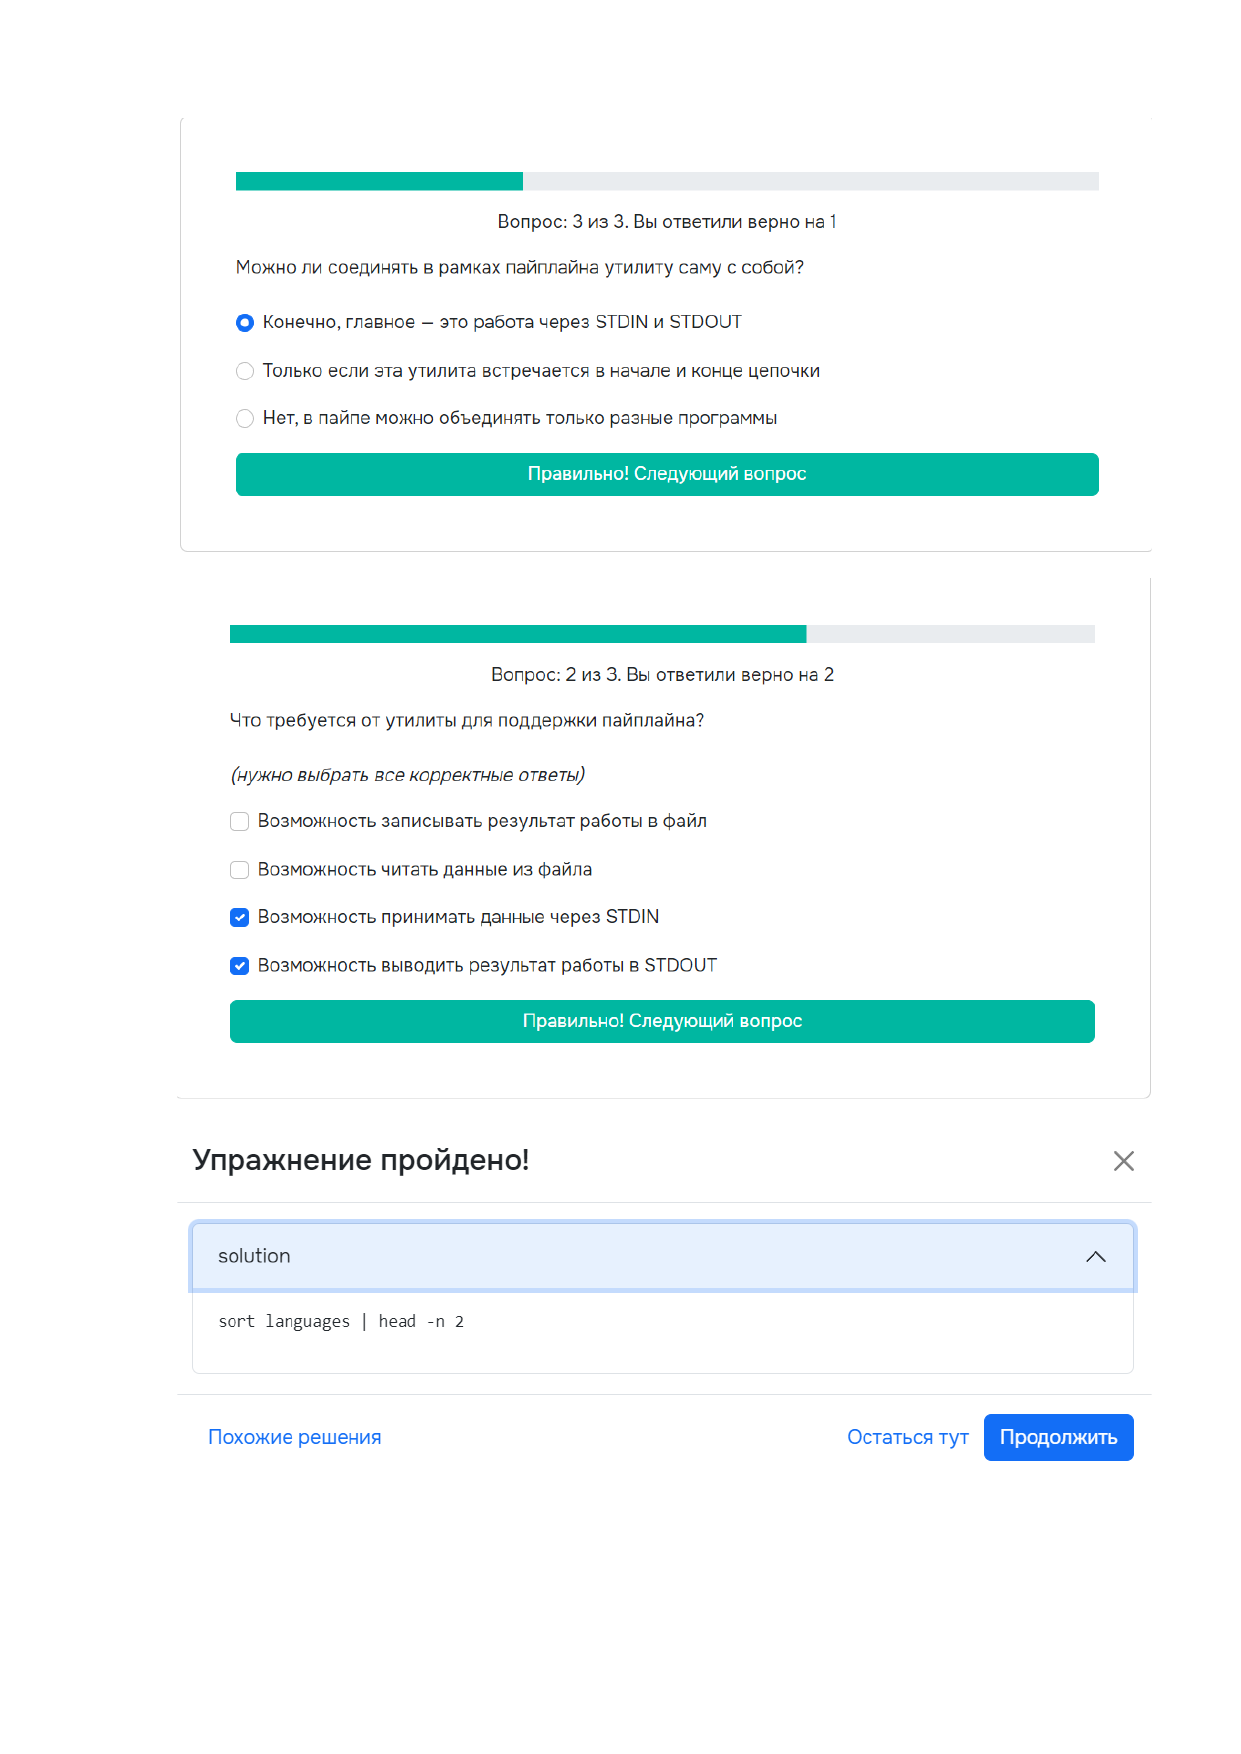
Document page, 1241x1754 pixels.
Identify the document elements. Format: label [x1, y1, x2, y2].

picture [177, 118, 1152, 554]
picture [177, 1123, 1152, 1472]
picture [177, 578, 1152, 1099]
